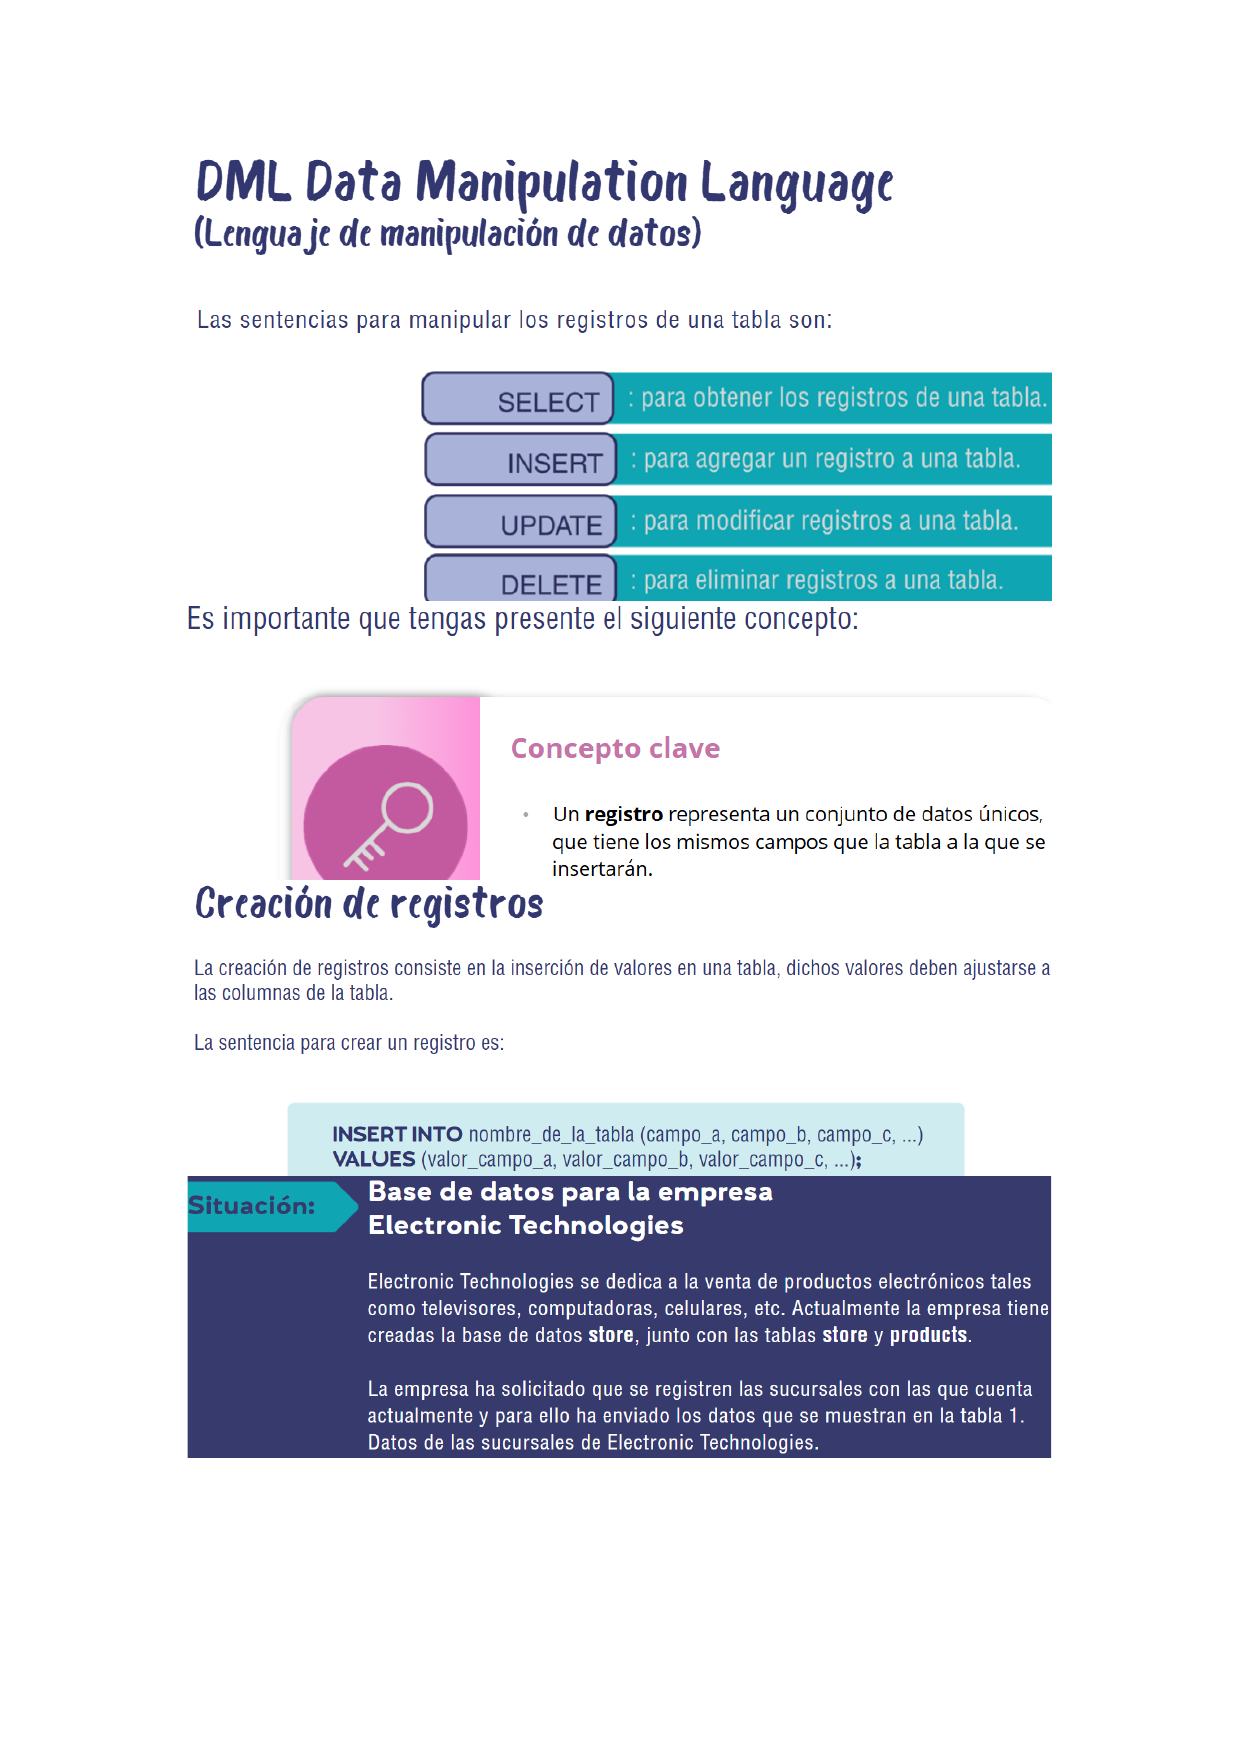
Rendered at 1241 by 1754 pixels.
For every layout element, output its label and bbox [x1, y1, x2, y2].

picture [187, 150, 1052, 1458]
